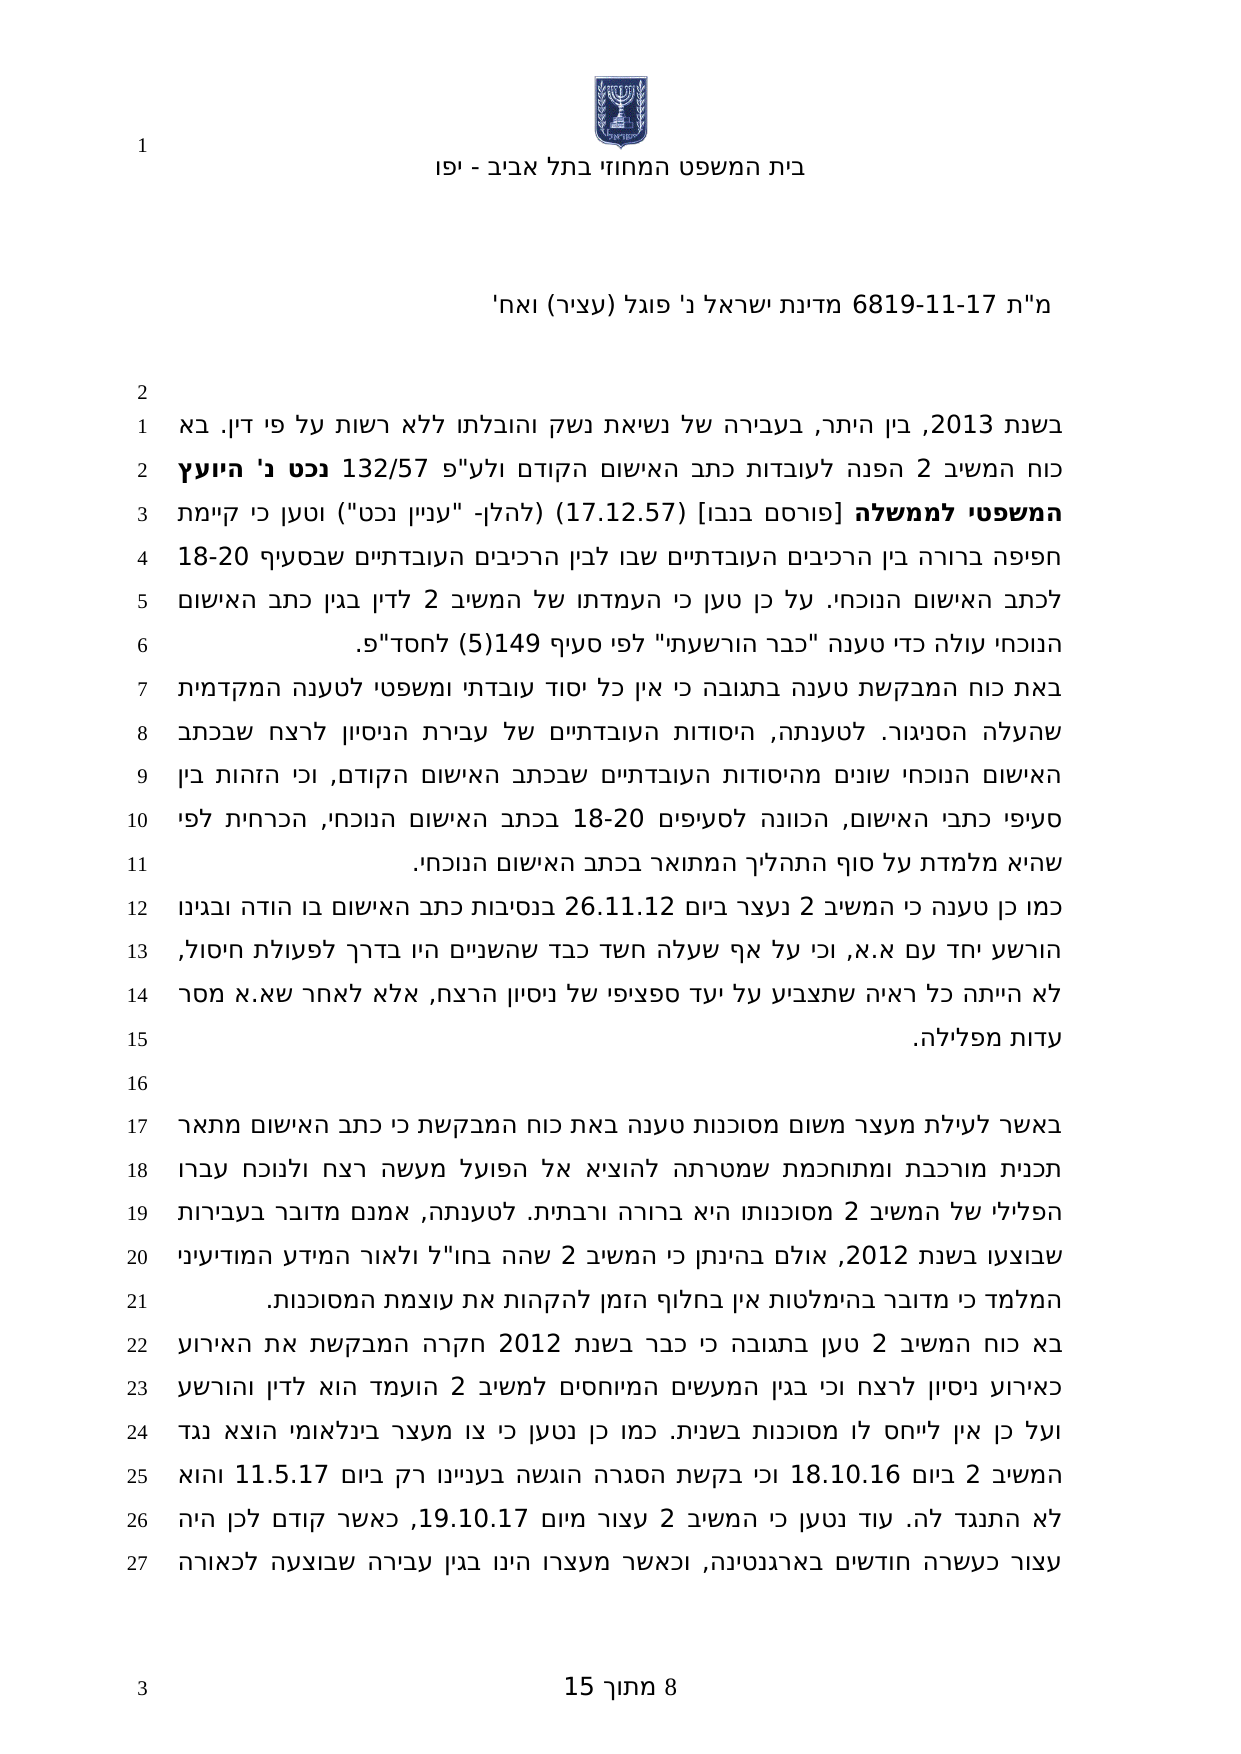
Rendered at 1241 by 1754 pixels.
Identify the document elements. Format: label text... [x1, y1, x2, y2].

text באת כוח המבקשת טענה בתגובה כי אין כל יסוד עובדתי ומשפטי לטענה המקדמית שהעלה הסניגור. לטענתה, היסודות העובדתיים של עבירת הניסיון לרצח שבכתב האישום הנוכחי שונים מהיסודות העובדתיים שבכתב האישום הקודם, וכי הזהות בין סעיפי כתבי האישום, הכוונה לסעיפים 18-20 בכתב האישום הנוכחי, הכרחית לפי שהיא מלמדת על סוף התהליך המתואר בכתב האישום הנוכחי. [177, 673, 1063, 877]
text באשר לעילת מעצר משום מסוכנות טענה באת כוח המבקשת כי כתב האישום מתאר תכנית מורכבת ומתוחכמת שמטרתה להוציא אל הפועל מעשה רצח ולנוכח עברו הפלילי של המשיב 2 מסוכנותו היא ברורה ורבתית. לטענתה, אמנם מדובר בעבירות שבוצעו בשנת 2012, אולם בהינתן כי המשיב 2 שהה בחו"ל ולאור המידע המודיעיני המלמד כי מדובר בהימלטות אין בחלוף הזמן להקהות את עוצמת המסוכנות. [177, 1110, 1063, 1314]
picture [589, 75, 651, 152]
text כמו כן טענה כי המשיב 2 נעצר ביום 26.11.12 בנסיבות כתב האישום בו הודה ובגינו הורשע יחד עם א.א, וכי על אף שעלה חשד כבד שהשניים היו בדרך לפעולת חיסול, לא הייתה כל ראיה שתצביע על יעד ספציפי של ניסיון הרצח, אלא לאחר שא.א מסר עדות מפלילה. [177, 892, 1063, 1052]
